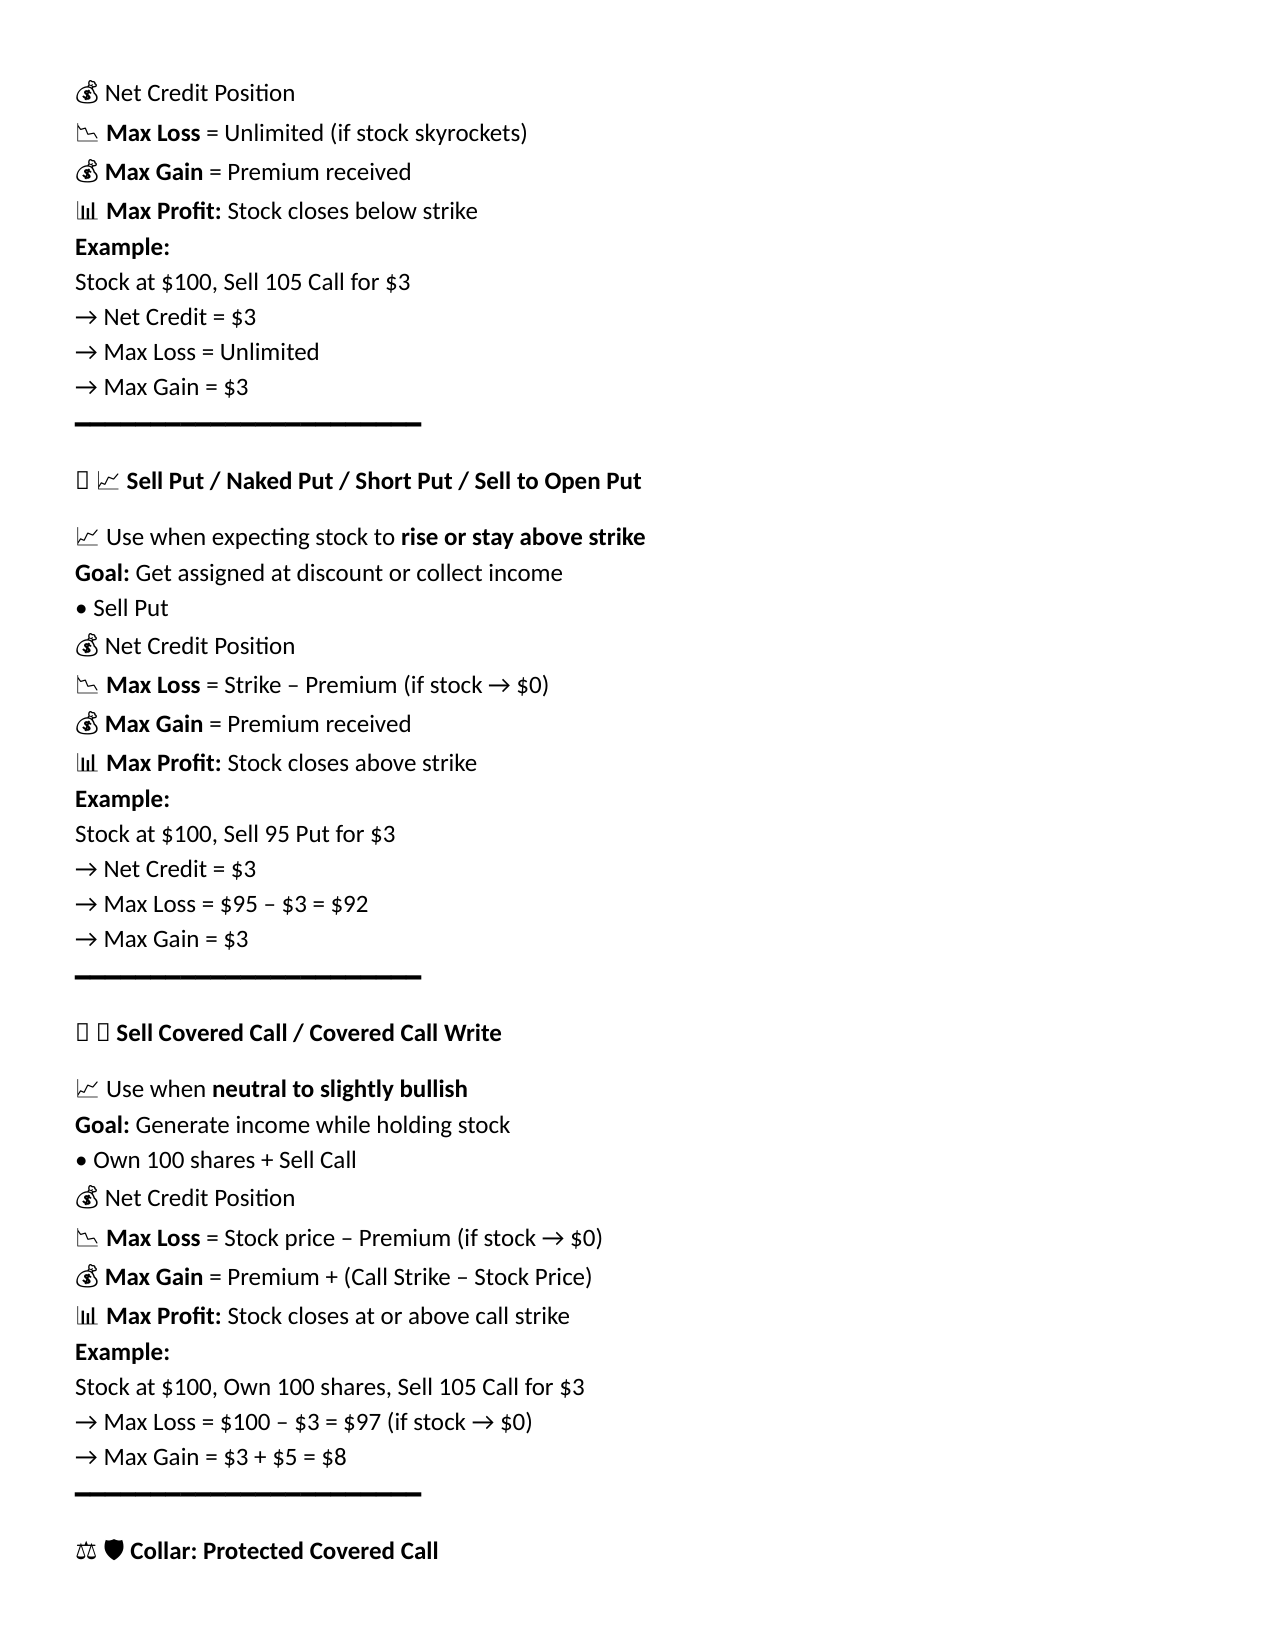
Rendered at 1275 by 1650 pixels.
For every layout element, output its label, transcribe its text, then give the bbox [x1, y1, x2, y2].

text ✅ 📈 Sell Put / Naked Put / Short Put / Sell to Open Put [75, 462, 1200, 497]
text ⚖️ 🛡️ Collar: Protected Covered Call [75, 1532, 1200, 1567]
text 📈 Use when expecting stock to rise or stay above strike Goal: Get assigned at discount or collect income • Sell Put 💰 Net Credit Position 📉 Max Loss = Strike – Premium (if stock → $0) 💰 Max Gain = Premium received 📊 Max Profit: Stock closes above strike Example: Stock at $100, Sell 95 Put for $3 → Net Credit = $3 → Max Loss = $95 – $3 = $92 → Max Gain = $3 ━━━━━━━━━━━━━━━━━━━━━━━ [75, 518, 1200, 993]
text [75, 75, 1200, 441]
text ✅ 💼 Sell Covered Call / Covered Call Write [75, 1015, 1200, 1049]
text 📈 Use when neutral to slightly bullish Goal: Generate income while holding stock • Own 100 shares + Sell Call 💰 Net Credit Position 📉 Max Loss = Stock price – Premium (if stock → $0) 💰 Max Gain = Premium + (Call Strike – Stock Price) 📊 Max Profit: Stock closes at or above call strike Example: Stock at $100, Own 100 shares, Sell 105 Call for $3 → Max Loss = $100 – $3 = $97 (if stock → $0) → Max Gain = $3 + $5 = $8 ━━━━━━━━━━━━━━━━━━━━━━━ [75, 1071, 1200, 1511]
